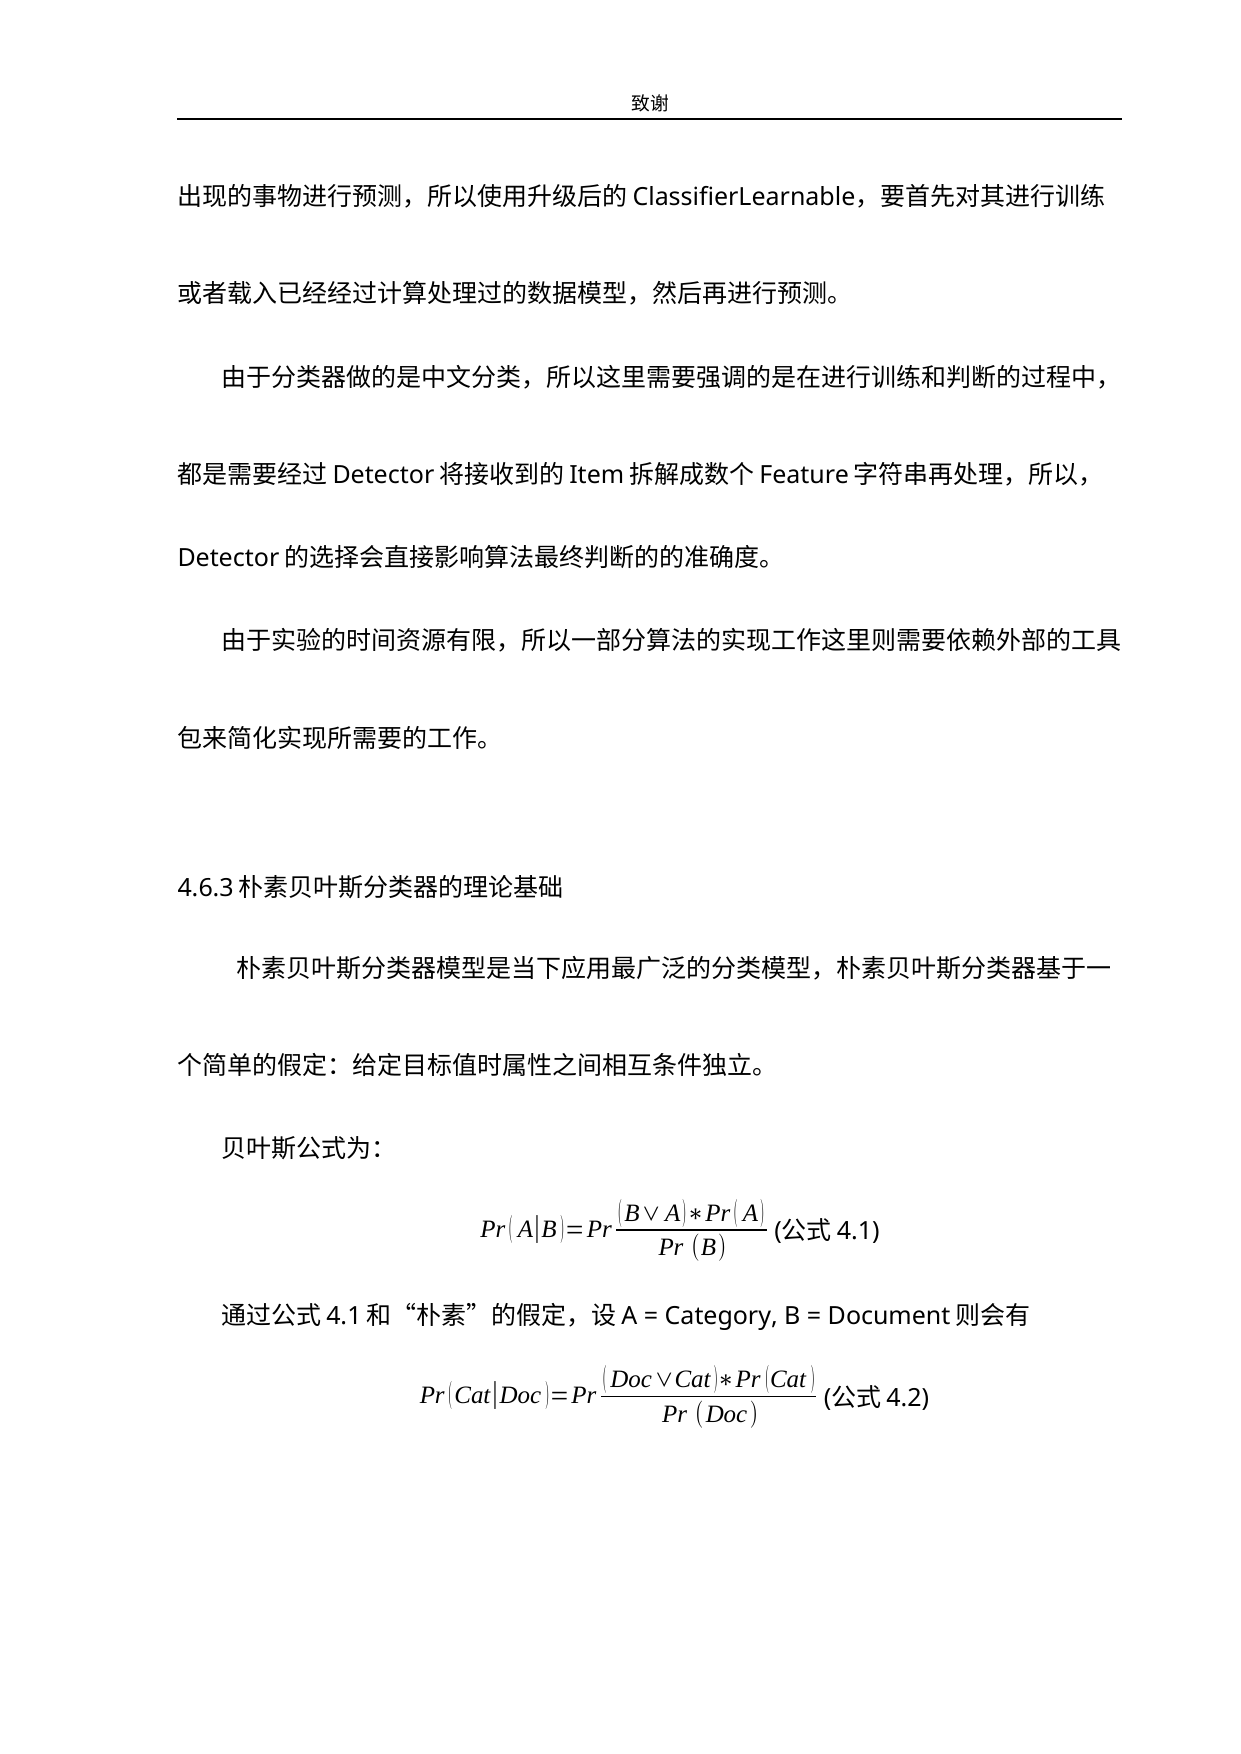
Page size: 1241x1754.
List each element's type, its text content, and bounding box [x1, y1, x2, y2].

text 通过公式4.1和“朴素”的假定，设A = Category, B = Document则会有 [186, 1281, 1122, 1346]
text 贝叶斯公式为： [177, 1114, 1122, 1179]
subtitle 4.6.3朴素贝叶斯分类器的理论基础 [177, 853, 1122, 918]
text (公式4.2) [177, 1364, 1122, 1429]
text Detector的选择会直接影响算法最终判断的的准确度。 [177, 523, 1122, 588]
text 由于实验的时间资源有限，所以一部分算法的实现工作这里则需要依赖外部的工具包来简化实现所需要的工作。 [177, 606, 1122, 769]
text 由于分类器做的是中文分类，所以这里需要强调的是在进行训练和判断的过程中，都是需要经过Detector将接收到的Item拆解成数个Feature字符串再处理，所以， [177, 343, 1122, 505]
text 朴素贝叶斯分类器模型是当下应用最广泛的分类模型，朴素贝叶斯分类器基于一个简单的假定：给定目标值时属性之间相互条件独立。 [177, 934, 1122, 1096]
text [177, 162, 1122, 324]
text (公式4.1) [177, 1198, 1122, 1263]
